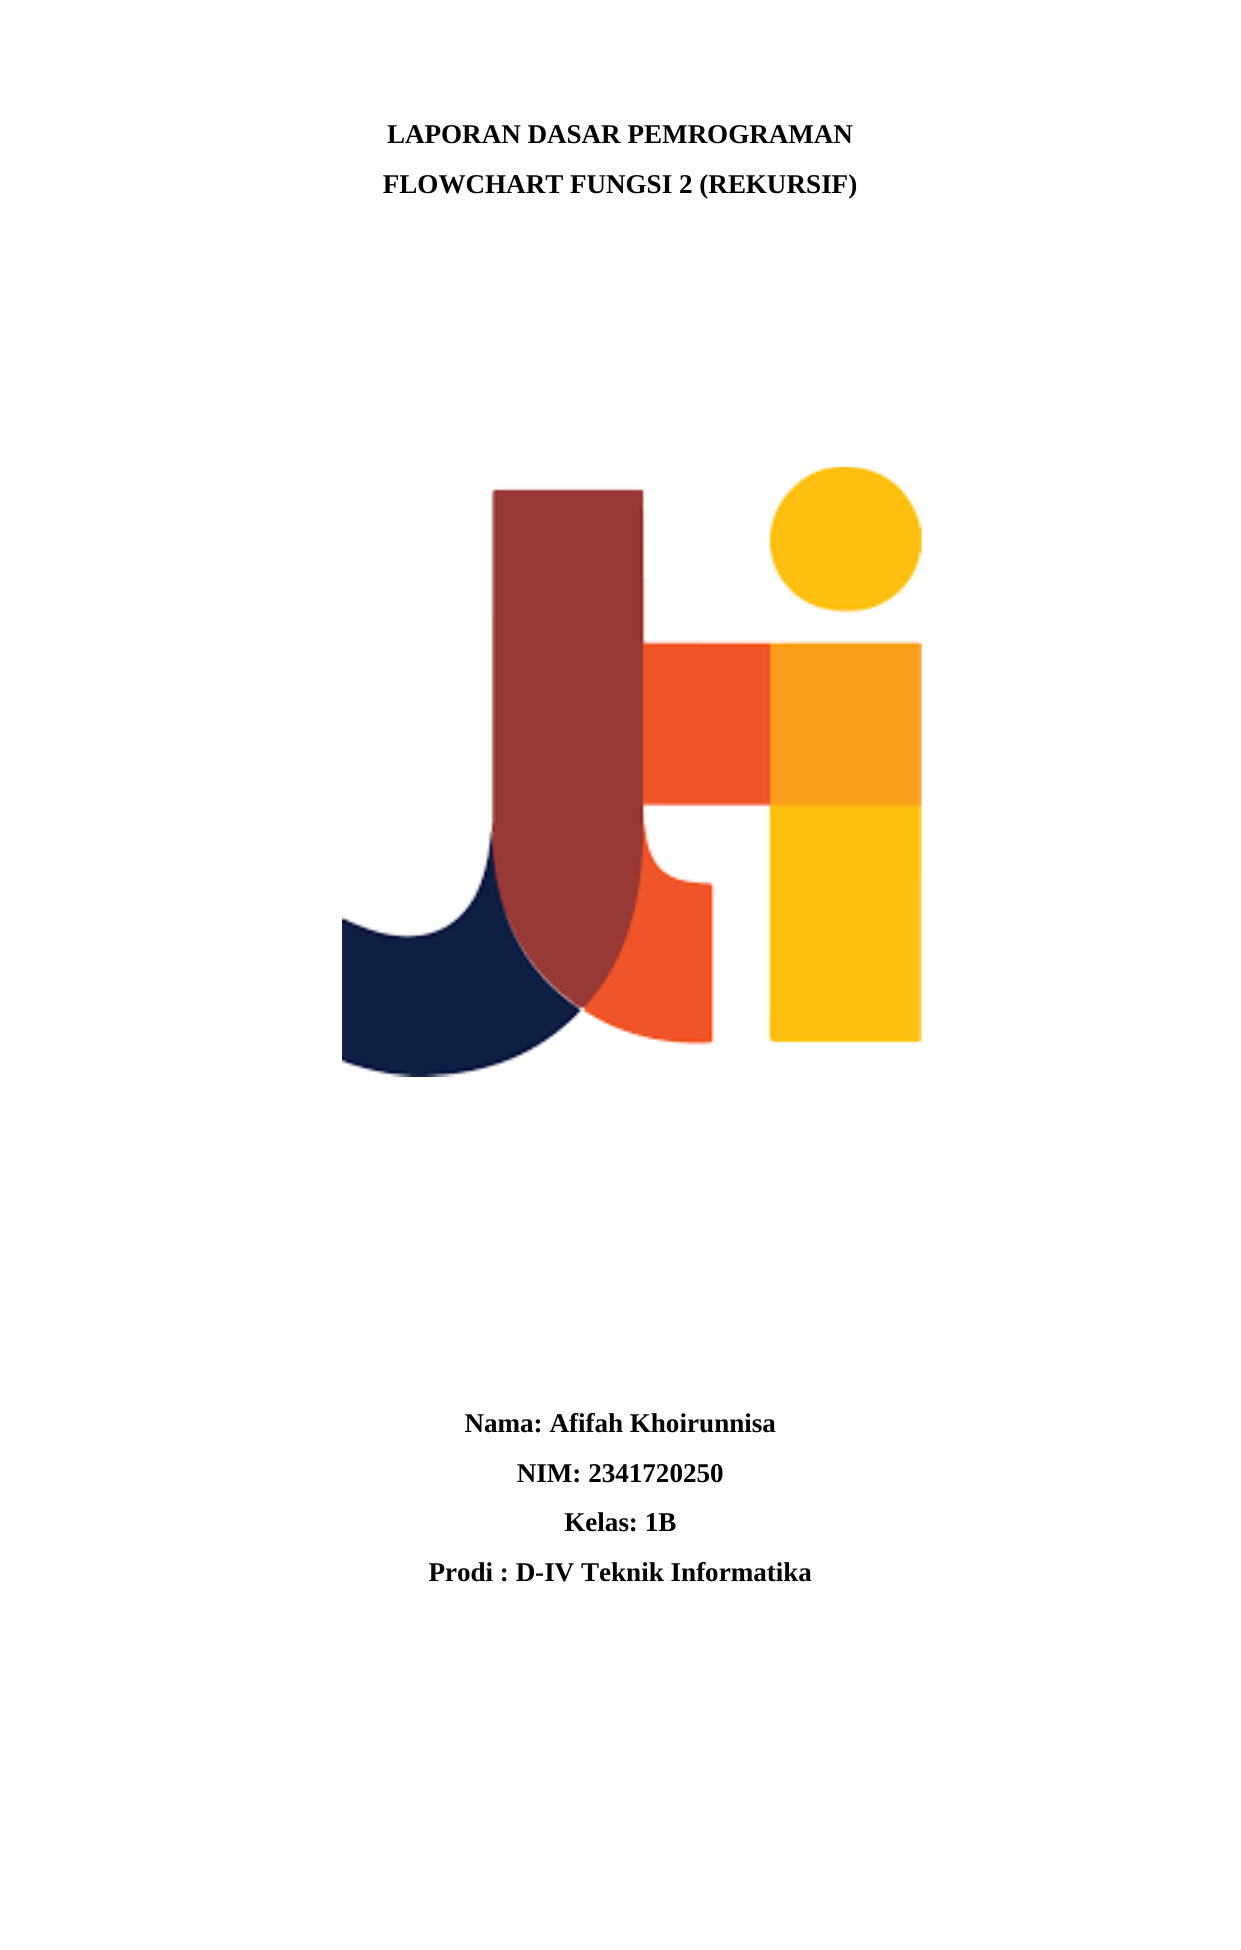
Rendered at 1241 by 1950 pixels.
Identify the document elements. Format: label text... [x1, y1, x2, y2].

text LAPORAN DASAR PEMROGRAMAN [118, 118, 1122, 149]
text FLOWCHART FUNGSI 2 (REKURSIF) [118, 168, 1122, 199]
text NIM: 2341720250 [118, 1457, 1122, 1488]
text Kelas: 1B [118, 1506, 1122, 1538]
text Prodi : D-IV Teknik Informatika [118, 1556, 1122, 1587]
text Nama: Afifah Khoirunnisa [118, 1407, 1122, 1438]
picture [342, 467, 922, 1077]
